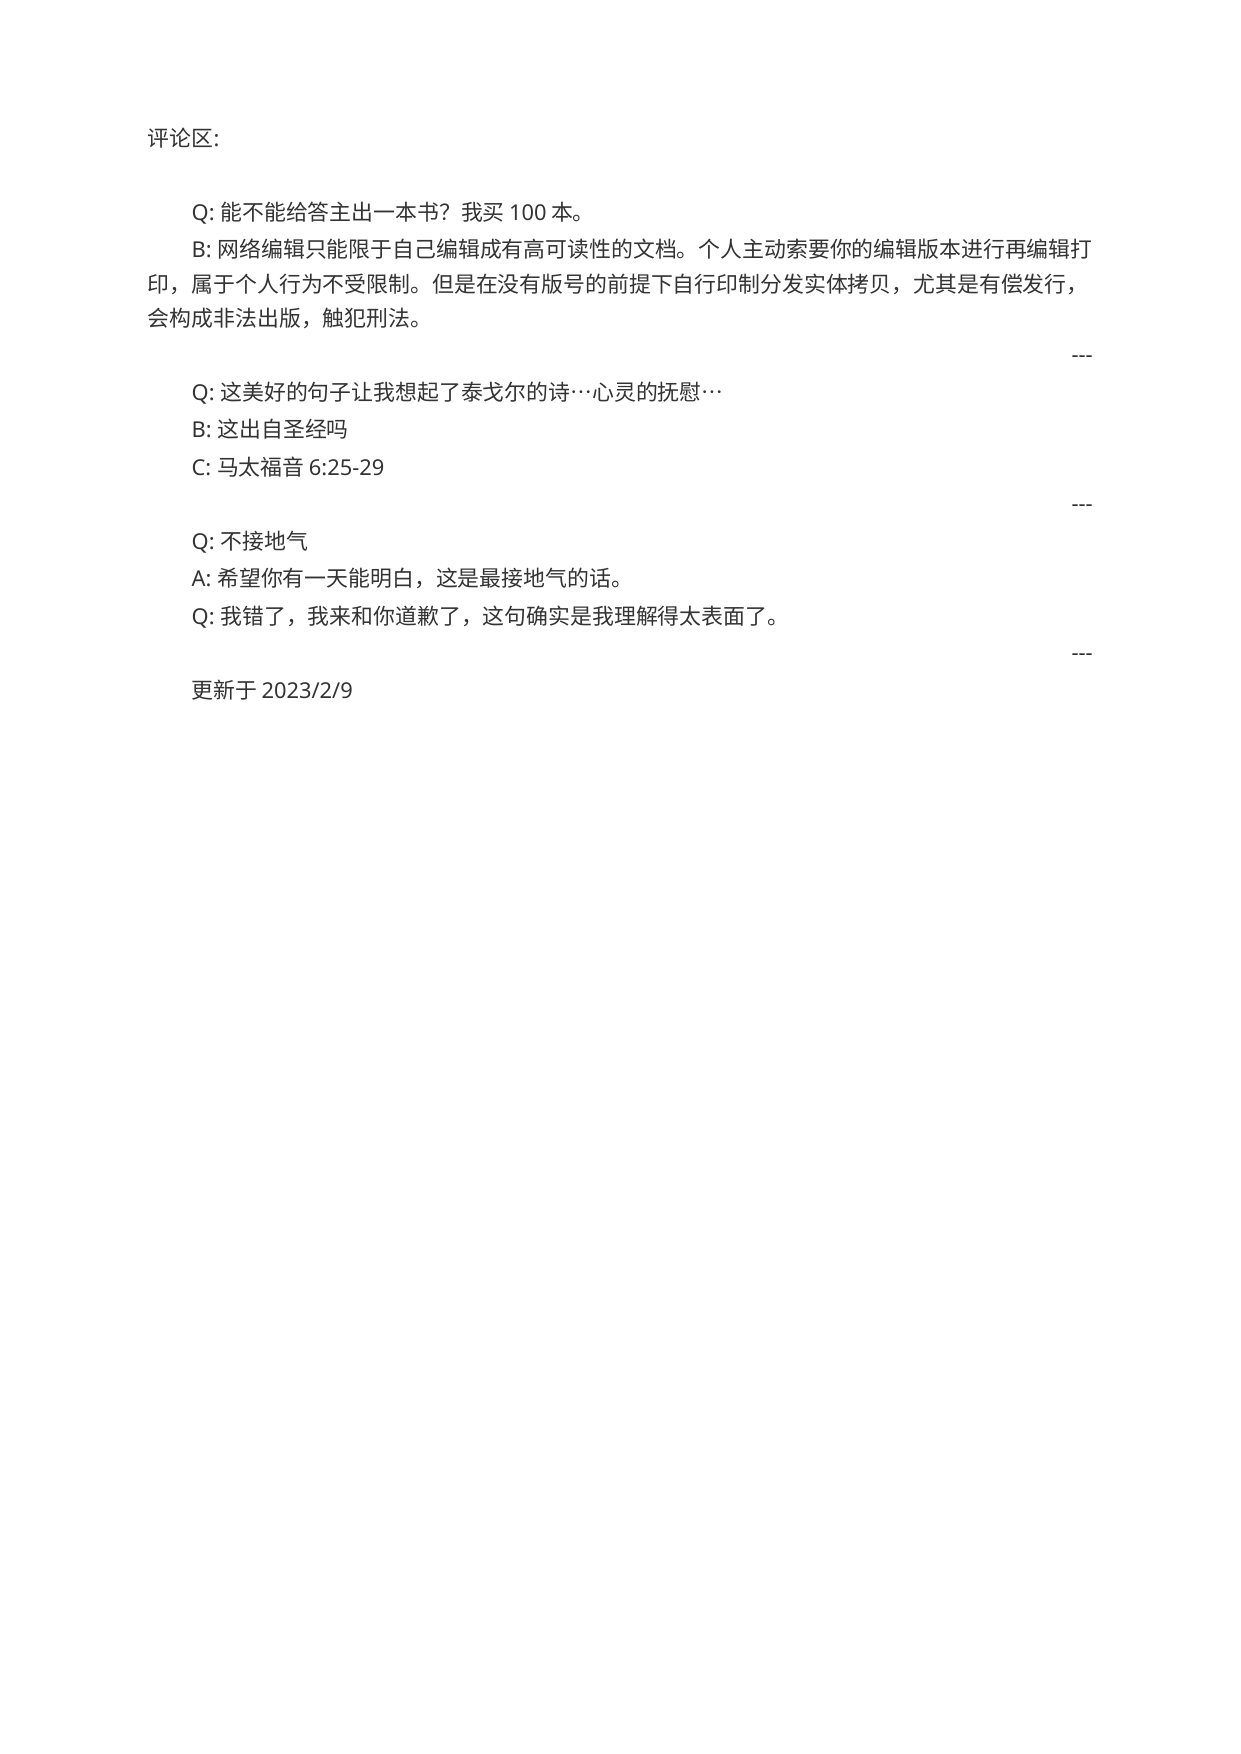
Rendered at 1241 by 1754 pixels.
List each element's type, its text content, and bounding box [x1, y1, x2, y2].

text C: 马太福音6:25-29 [148, 448, 1092, 482]
text B: 这出自圣经吗 [148, 411, 1092, 445]
text --- [148, 486, 1092, 520]
text Q: 我错了，我来和你道歉了，这句确实是我理解得太表面了。 [148, 598, 1092, 632]
text Q: 这美好的句子让我想起了泰戈尔的诗…心灵的抚慰… [148, 374, 1092, 408]
text --- [148, 337, 1092, 371]
text B: 网络编辑只能限于自己编辑成有高可读性的文档。个人主动索要你的编辑版本进行再编辑打印，属于个人行为不受限制。但是在没有版号的前提下自行印制分发实体拷贝，尤其是有偿发行，会构成非法出版，触犯刑法。 [148, 231, 1092, 333]
text A: 希望你有一天能明白，这是最接地气的话。 [148, 560, 1092, 594]
text Q: 不接地气 [148, 523, 1092, 557]
text 评论区: [148, 119, 1092, 153]
text --- [148, 635, 1092, 669]
text Q: 能不能给答主出一本书？我买100本。 [148, 194, 1092, 228]
text 更新于2023/2/9 [148, 672, 1092, 706]
